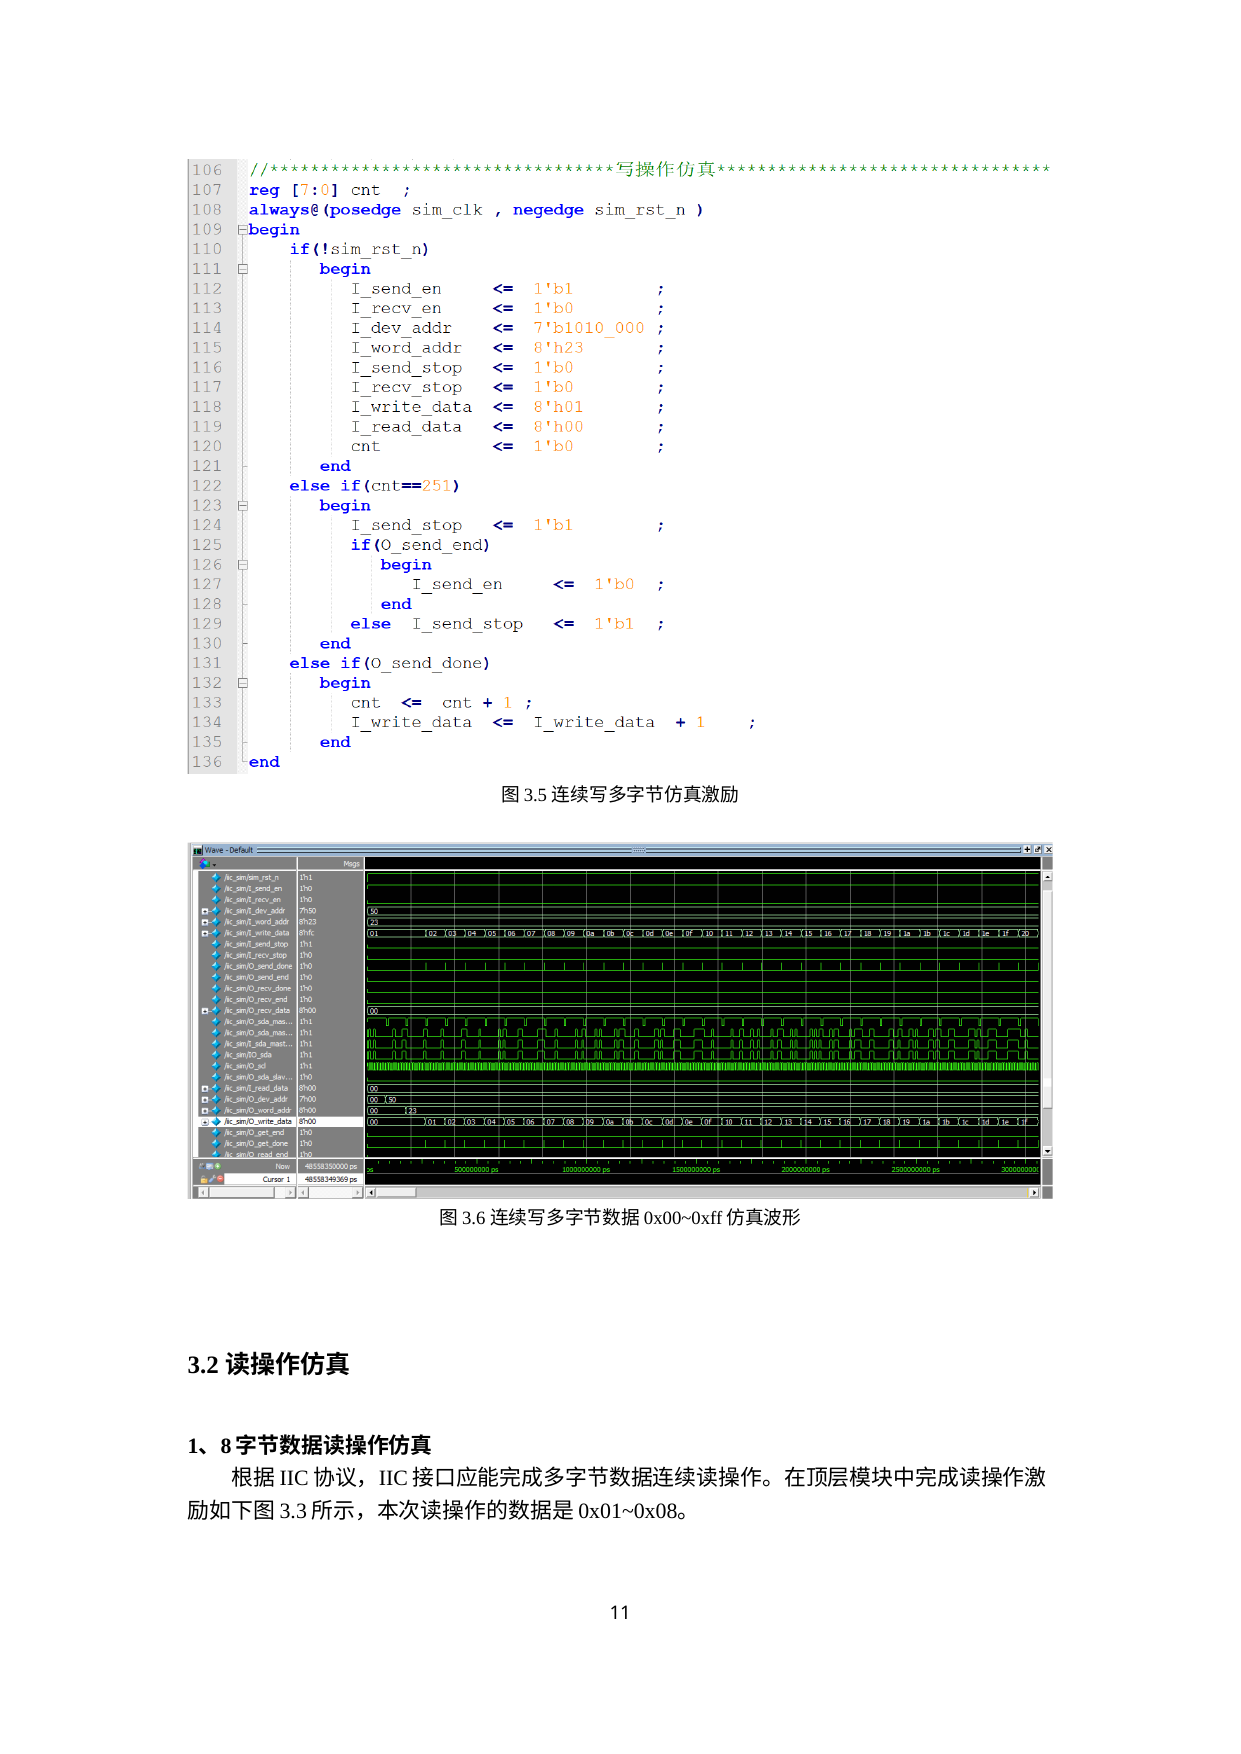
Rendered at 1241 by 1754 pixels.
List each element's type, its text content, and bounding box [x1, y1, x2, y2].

list 读操作仿真 [187, 1330, 1053, 1395]
text 根据IIC协议，IIC接口应能完成多字节数据连续读操作。在顶层模块中完成读操作激励如下图3.3所示，本次读操作的数据是0x01~0x08。 [187, 1460, 1053, 1525]
text 图3.5 连续写多字节仿真激励 [187, 777, 1053, 810]
picture [187, 159, 1053, 774]
text 图3.6 连续写多字节数据0x00~0xff仿真波形 [187, 1200, 1053, 1232]
text 1、8字节数据读操作仿真 [187, 1427, 1053, 1460]
picture [187, 842, 1053, 1199]
